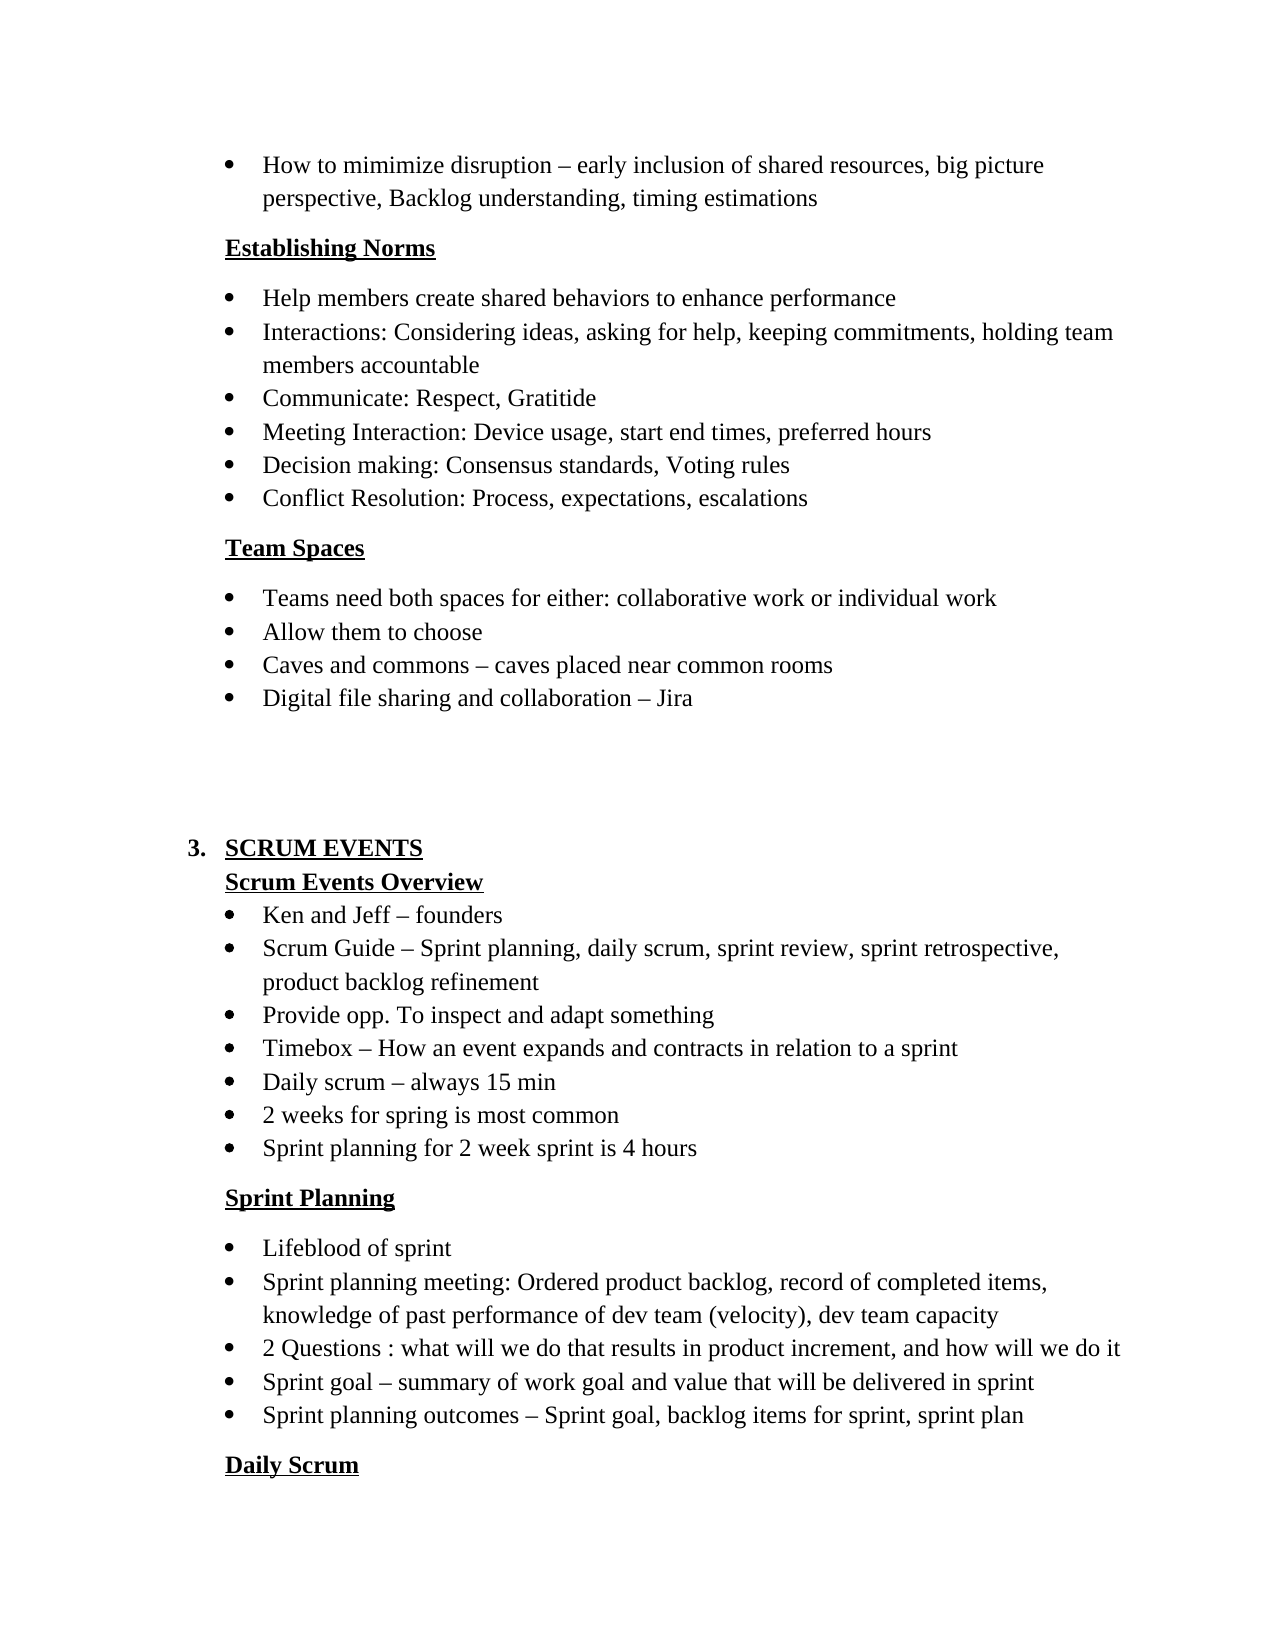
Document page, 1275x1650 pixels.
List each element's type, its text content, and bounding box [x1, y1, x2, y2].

list Caves and commons – caves placed near common rooms [225, 650, 1125, 679]
list SCRUM EVENTS [187, 833, 1125, 862]
list Scrum Events Overview [225, 867, 1125, 895]
list Daily scrum – always 15 min [225, 1067, 1125, 1095]
list Allow them to choose [225, 617, 1125, 645]
text Daily Scrum [225, 1450, 1125, 1479]
text Establishing Norms [225, 233, 1125, 262]
list How to mimimize disruption – early inclusion of shared resources, big picture perspective, Backlog understanding, timing estimations [225, 150, 1125, 212]
list Sprint goal – summary of work goal and value that will be delivered in sprint [225, 1367, 1125, 1395]
list Sprint planning outcomes – Sprint goal, backlog items for sprint, sprint plan [225, 1400, 1125, 1429]
list Ken and Jeff – founders [225, 900, 1125, 929]
list Teams need both spaces for either: collaborative work or individual work [225, 583, 1125, 612]
list Sprint planning meeting: Ordered product backlog, record of completed items, knowledge of past performance of dev team (velocity), dev team capacity [225, 1267, 1125, 1329]
list Help members create shared behaviors to enhance performance [225, 283, 1125, 312]
list Decision making: Consensus standards, Voting rules [225, 450, 1125, 479]
list Conflict Resolution: Process, expectations, escalations [225, 483, 1125, 512]
list Lifeblood of sprint [225, 1233, 1125, 1262]
list 2 weeks for spring is most common [225, 1100, 1125, 1129]
list Sprint planning for 2 week sprint is 4 hours [225, 1133, 1125, 1162]
list Communicate: Respect, Gratitide [225, 383, 1125, 412]
list Timebox – How an event expands and contracts in relation to a sprint [225, 1033, 1125, 1062]
list Provide opp. To inspect and adapt something [225, 1000, 1125, 1029]
list 2 Questions : what will we do that results in product increment, and how will we do it [225, 1333, 1125, 1362]
text Team Spaces [225, 533, 1125, 562]
text Sprint Planning [225, 1183, 1125, 1212]
list Meeting Interaction: Device usage, start end times, preferred hours [225, 417, 1125, 445]
list Scrum Guide – Sprint planning, daily scrum, sprint review, sprint retrospective, product backlog refinement [225, 933, 1125, 995]
list Interactions: Considering ideas, asking for help, keeping commitments, holding team members accountable [225, 317, 1125, 379]
list Digital file sharing and collaboration – Jira [225, 683, 1125, 712]
